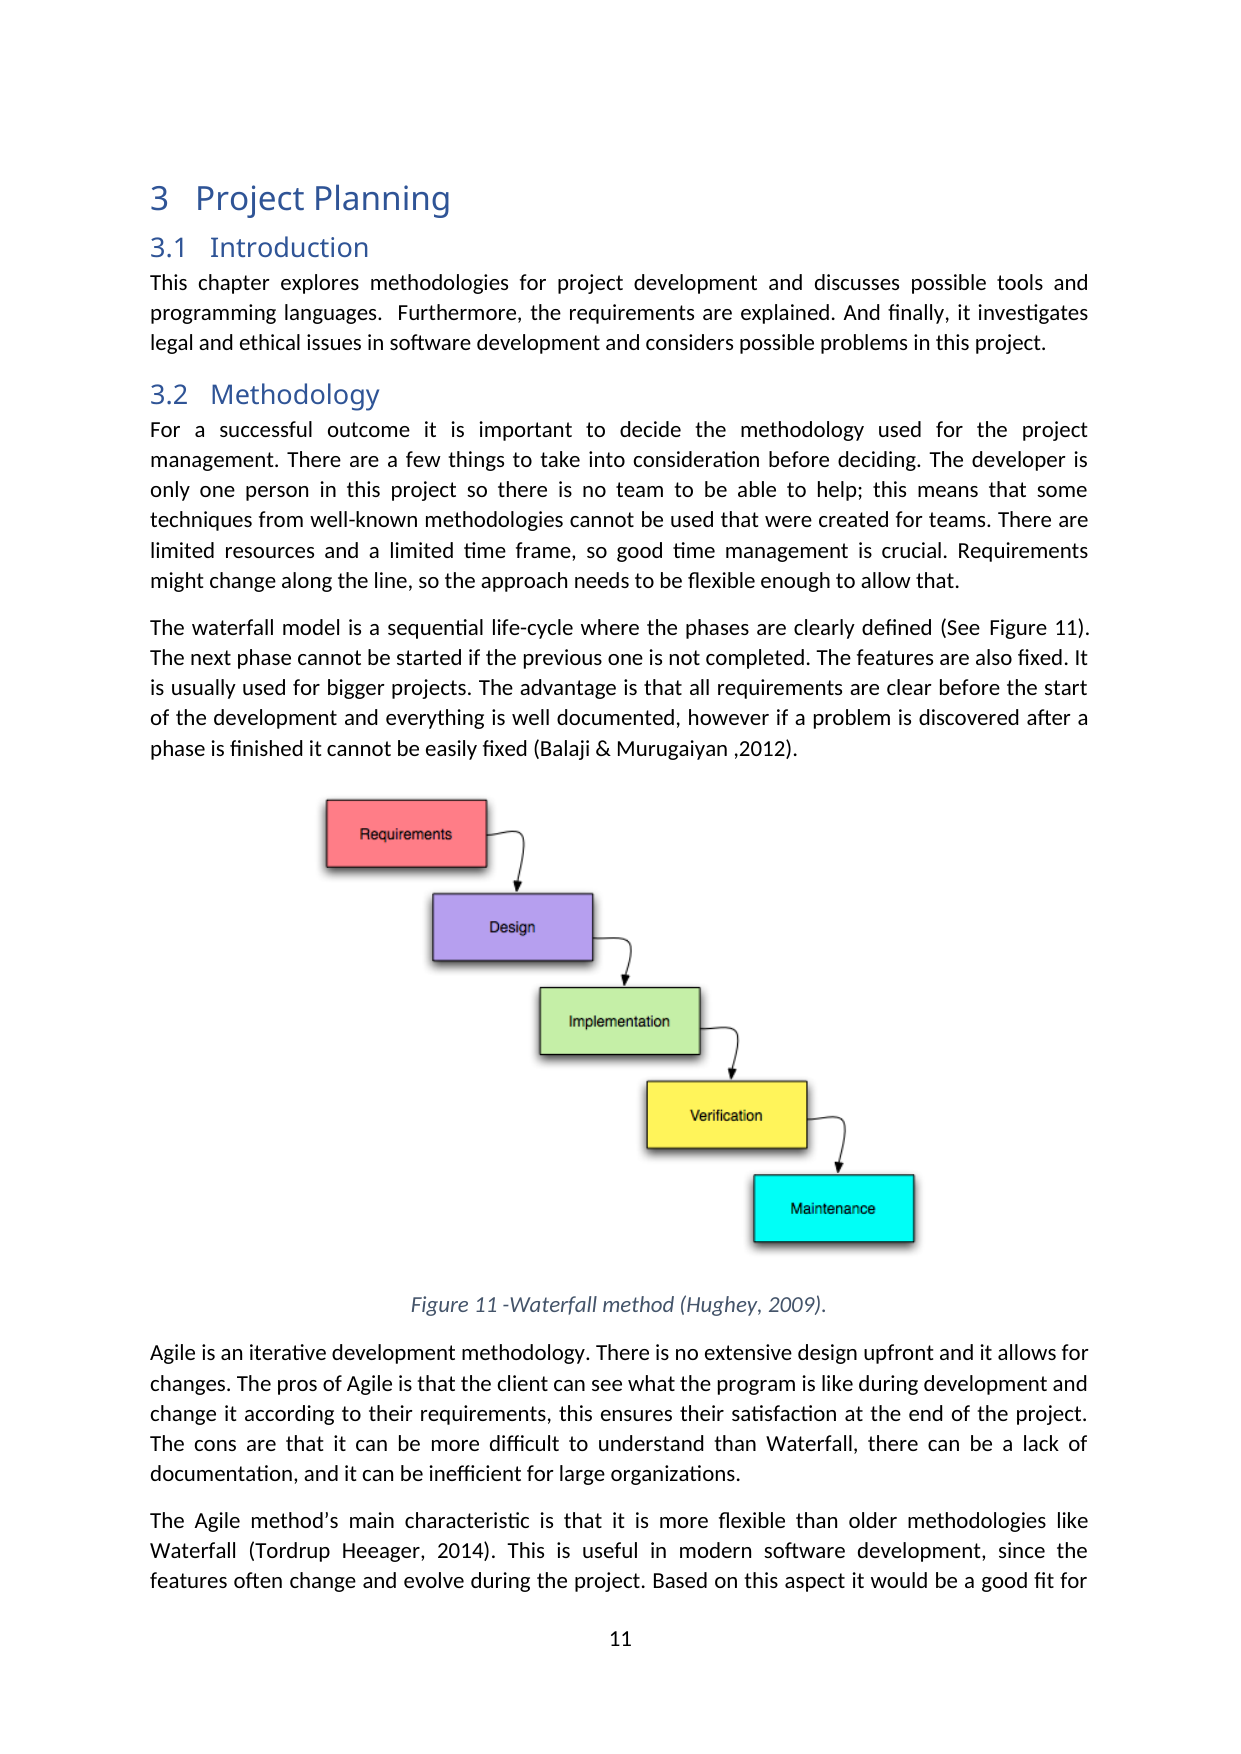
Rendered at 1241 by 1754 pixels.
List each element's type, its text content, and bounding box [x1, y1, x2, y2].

text For a successful outcome it is important to decide the methodology used for the project management. There are a few things to take into consideration before deciding. The developer is only one person in this project so there is no team to be able to help; this means that some techniques from well-known methodologies cannot be used that were created for teams. There are limited resources and a limited time frame, so good time management is crucial. Requirements might change along the line, so the approach needs to be flexible enough to allow that. [150, 415, 1090, 594]
text Figure 11 -Waterfall method (Hughey, 2009). [150, 1290, 1090, 1318]
subtitle Methodology [150, 375, 1090, 412]
subtitle Introduction [150, 228, 1090, 265]
text This chapter explores methodologies for project development and discusses possible tools and programming languages. Furthermore, the requirements are explained. And finally, it investigates legal and ethical issues in software development and considers possible problems in this project. [150, 268, 1090, 356]
text Agile is an iterative development methodology. There is no extensive design upfront and it allows for changes. The pros of Agile is that the client can see what the program is like during development and change it according to their requirements, this ensures their satisfaction at the end of the project. The cons are that it can be more difficult to understand than Waterfall, there can be a lack of documentation, and it can be inefficient for large organizations. [150, 1338, 1090, 1487]
picture [301, 780, 939, 1271]
text The waterfall model is a sequential life-cycle where the phases are clearly defined (See Figure 11). The next phase cannot be started if the previous one is not completed. The features are also fixed. It is usually used for bigger projects. The advantage is that all requirements are clear before the start of the development and everything is well documented, however if a problem is discovered after a phase is finished it cannot be easily fixed (Balaji & Murugaiyan ,2012). [150, 613, 1090, 762]
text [150, 1506, 1090, 1595]
subtitle Project Planning [150, 175, 1090, 220]
